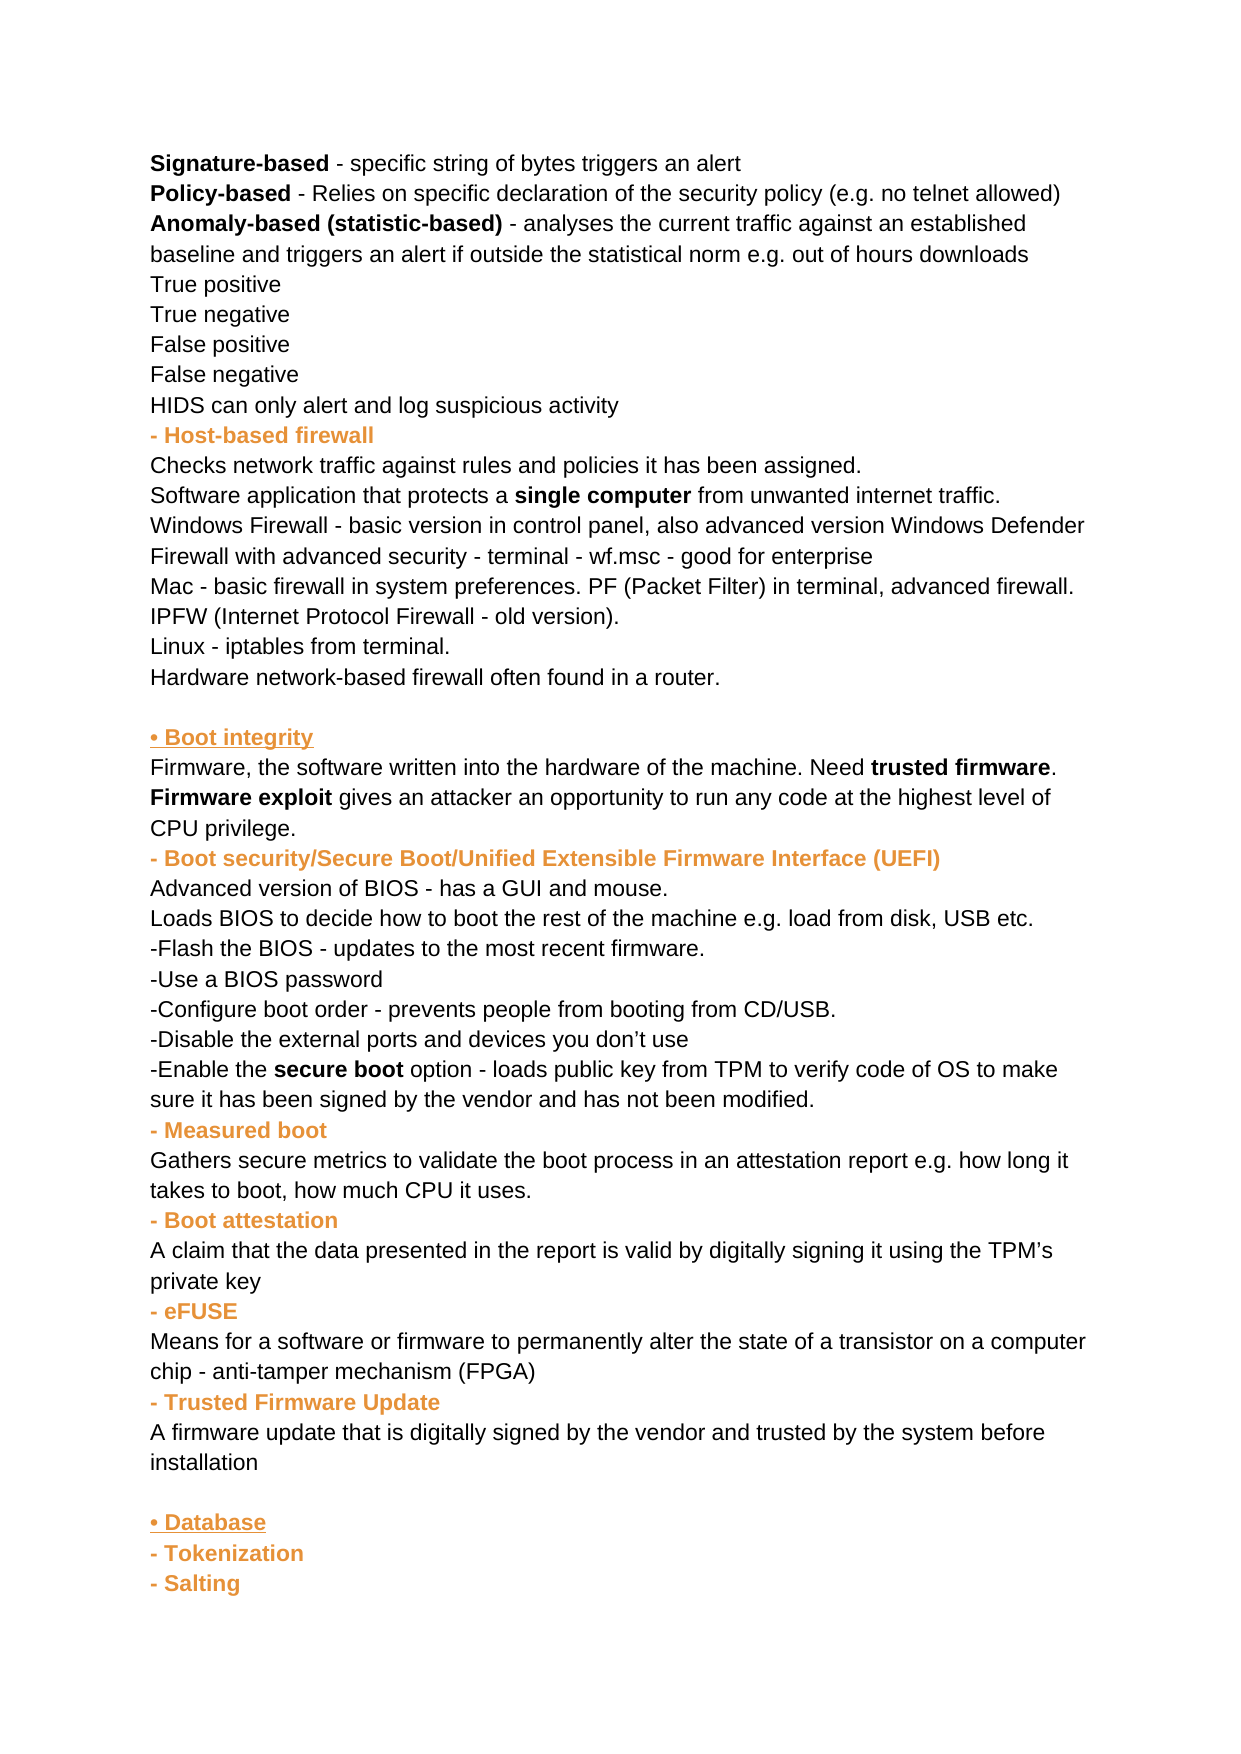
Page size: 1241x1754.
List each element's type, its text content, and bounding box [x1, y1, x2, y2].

text - eFUSE [150, 1298, 1090, 1324]
text Mac - basic firewall in system preferences. PF (Packet Filter) in terminal, advanced firewall. IPFW (Internet Protocol Firewall - old version). [150, 573, 1090, 629]
text - Salting [150, 1570, 1090, 1596]
text - Boot security/Secure Boot/Unified Extensible Firmware Interface (UEFI) [150, 845, 1090, 871]
text Firmware, the software written into the hardware of the machine. Need trusted firmware. [150, 754, 1090, 781]
text Means for a software or firmware to permanently alter the state of a transistor on a computer chip - anti-tamper mechanism (FPGA) [150, 1328, 1090, 1385]
text - Tokenization [150, 1539, 1090, 1566]
text -Configure boot order - prevents people from booting from CD/USB. [150, 996, 1090, 1022]
text Linux - iptables from terminal. [150, 633, 1090, 660]
text True negative [150, 301, 1090, 327]
text Windows Firewall - basic version in control panel, also advanced version Windows Defender Firewall with advanced security - terminal - wf.msc - good for enterprise [150, 512, 1090, 569]
text -Use a BIOS password [150, 966, 1090, 992]
text Anomaly-based (statistic-based) - analyses the current traffic against an established baseline and triggers an alert if outside the statistical norm e.g. out of hours downloads [150, 210, 1090, 267]
text A claim that the data presented in the report is valid by digitally signing it using the TPM’s private key [150, 1237, 1090, 1294]
text Advanced version of BIOS - has a GUI and mouse. [150, 875, 1090, 901]
text - Boot attestation [150, 1207, 1090, 1234]
text False negative [150, 361, 1090, 388]
text - Measured boot [150, 1117, 1090, 1143]
text - Trusted Firmware Update [150, 1388, 1090, 1415]
text True positive [150, 271, 1090, 297]
text Checks network traffic against rules and policies it has been assigned. [150, 452, 1090, 478]
text Signature-based - specific string of bytes triggers an alert [150, 150, 1090, 176]
text False positive [150, 331, 1090, 358]
text Hardware network-based firewall often found in a router. [150, 663, 1090, 690]
text A firmware update that is digitally signed by the vendor and trusted by the system before installation [150, 1419, 1090, 1475]
text Loads BIOS to decide how to boot the rest of the machine e.g. load from disk, USB etc. [150, 905, 1090, 932]
text -Flash the BIOS - updates to the most recent firmware. [150, 935, 1090, 962]
text • Boot integrity [150, 724, 1090, 750]
text -Disable the external ports and devices you don’t use [150, 1026, 1090, 1052]
text -Enable the secure boot option - loads public key from TPM to verify code of OS to make sure it has been signed by the vendor and has not been modified. [150, 1056, 1090, 1113]
text Gathers secure metrics to validate the boot process in an attestation report e.g. how long it takes to boot, how much CPU it uses. [150, 1147, 1090, 1203]
text Firmware exploit gives an attacker an opportunity to run any code at the highest level of CPU privilege. [150, 784, 1090, 841]
text • Database [150, 1509, 1090, 1536]
text Software application that protects a single computer from unwanted internet traffic. [150, 482, 1090, 509]
text - Host-based firewall [150, 422, 1090, 448]
text Policy-based - Relies on specific declaration of the security policy (e.g. no telnet allowed) [150, 180, 1090, 207]
text HIDS can only alert and log suspicious activity [150, 392, 1090, 418]
